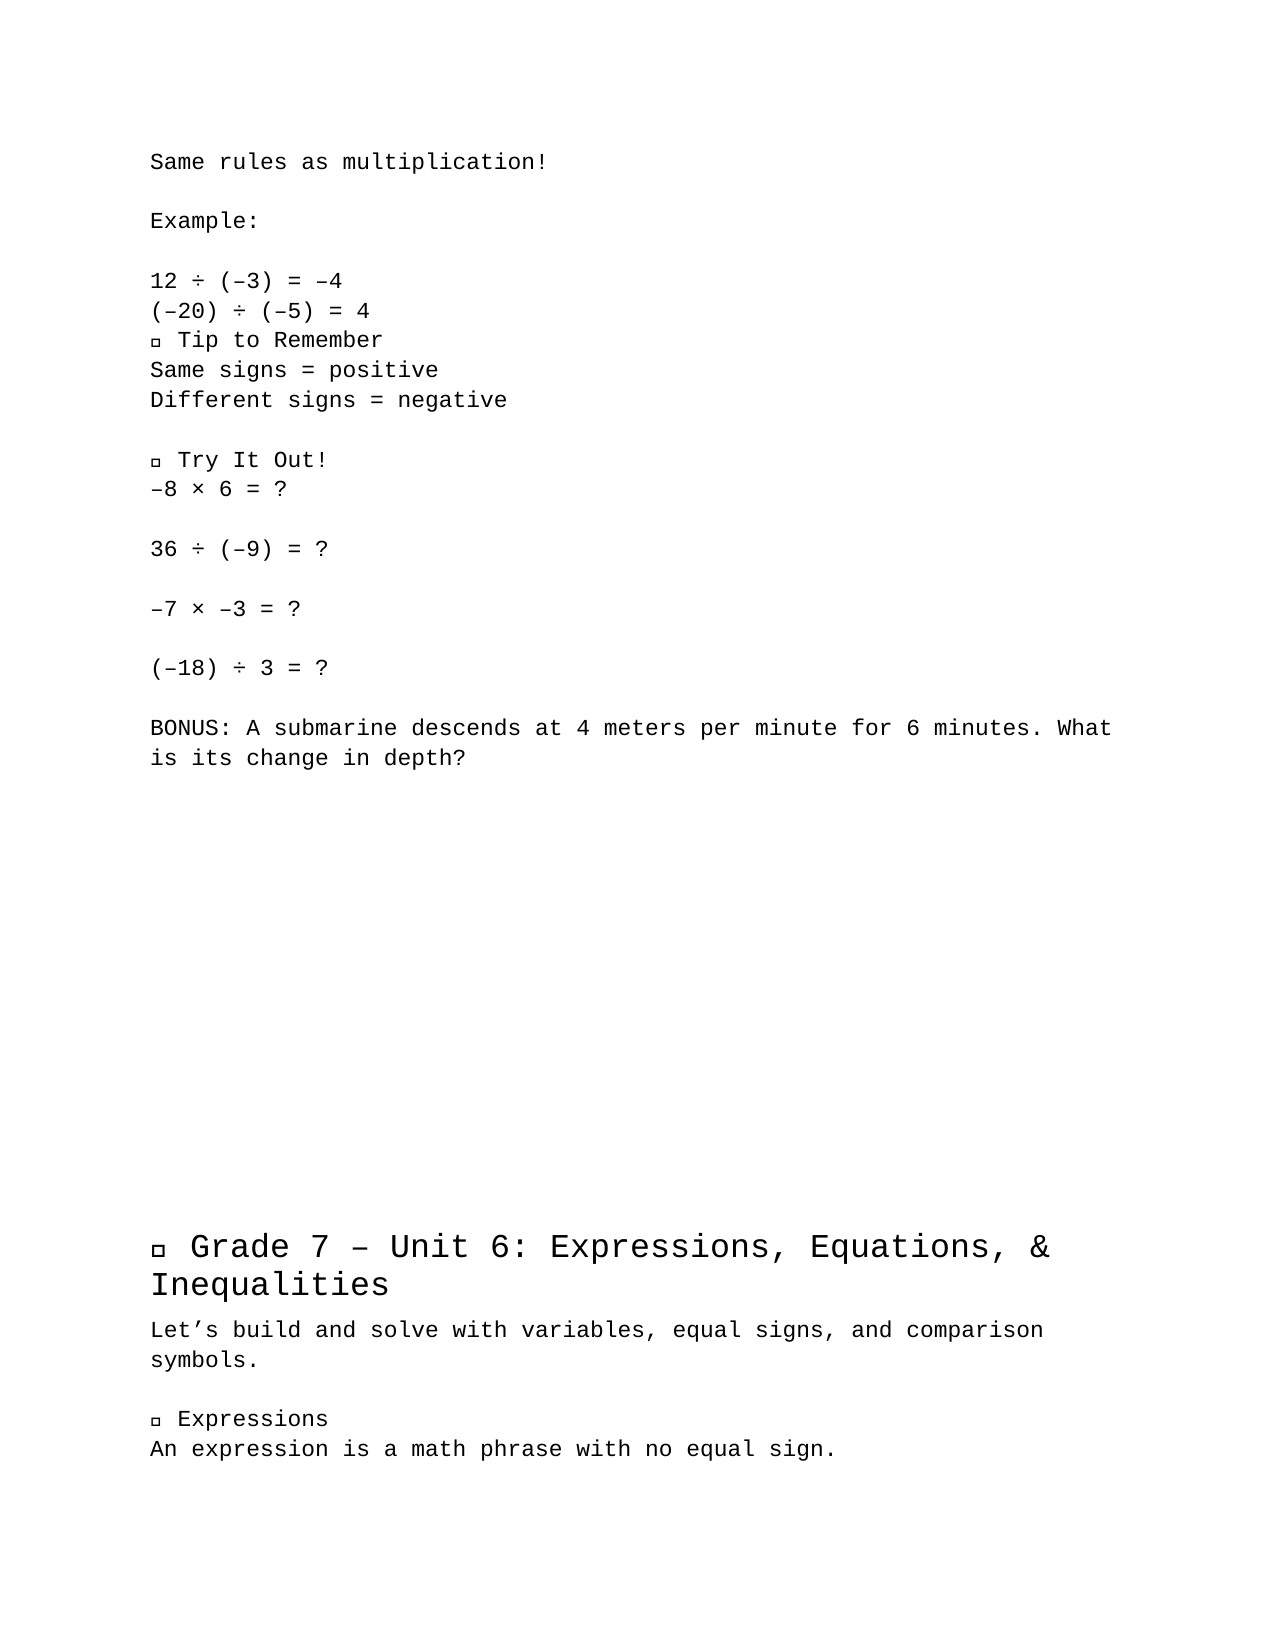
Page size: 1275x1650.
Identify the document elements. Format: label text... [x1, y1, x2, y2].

text Example: [150, 209, 1125, 236]
text BONUS: A submarine descends at 4 meters per minute for 6 minutes. What is its change in depth? [150, 716, 1125, 772]
text –8 × 6 = ? [150, 478, 1125, 504]
text An expression is a math phrase with no equal sign. [150, 1437, 1125, 1463]
text Same rules as multiplication! [150, 150, 1125, 176]
text 🔣 Expressions [150, 1408, 1125, 1434]
text (–20) ÷ (–5) = 4 [150, 299, 1125, 325]
text Let’s build and solve with variables, equal signs, and comparison symbols. [150, 1318, 1125, 1374]
text Same signs = positive [150, 358, 1125, 384]
text (–18) ÷ 3 = ? [150, 656, 1125, 682]
text 36 ÷ (–9) = ? [150, 537, 1125, 563]
text –7 × –3 = ? [150, 597, 1125, 623]
subtitle 🧮 Grade 7 – Unit 6: Expressions, Equations, & Inequalities [150, 1230, 1125, 1306]
text Different signs = negative [150, 388, 1125, 414]
text 🧊 Tip to Remember [150, 329, 1125, 355]
text 🧠 Try It Out! [150, 448, 1125, 474]
text 12 ÷ (–3) = –4 [150, 269, 1125, 295]
